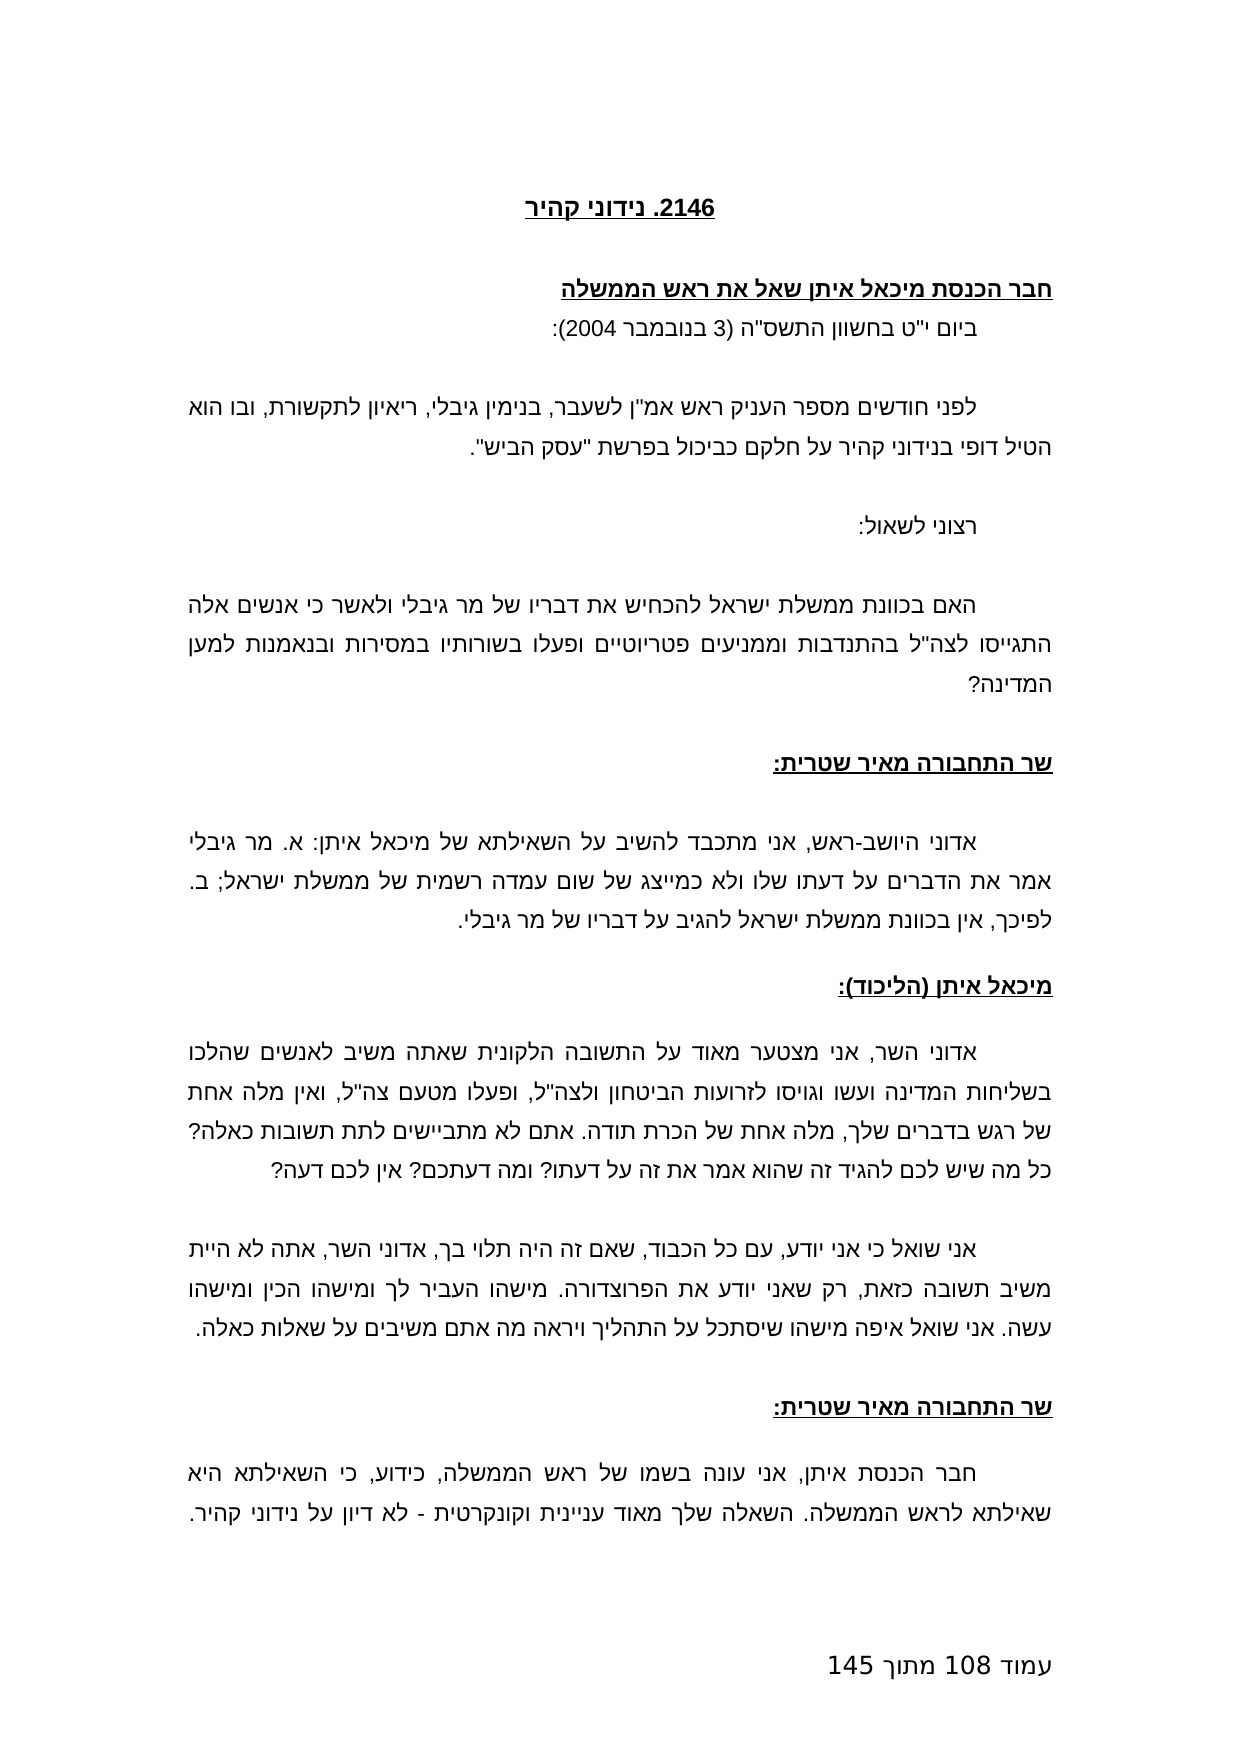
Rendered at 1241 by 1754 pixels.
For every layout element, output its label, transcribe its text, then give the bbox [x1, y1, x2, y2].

text מיכאל איתן (הליכוד): [187, 947, 1053, 999]
text ביום י"ט בחשוון התשס"ה (3 בנובמבר 2004): [187, 315, 1053, 342]
text רצוני לשאול: [187, 513, 1053, 539]
text אדוני השר, אני מצטער מאוד על התשובה הלקונית שאתה משיב לאנשים שהלכו בשליחות המדינה ועשו וגויסו לזרועות הביטחון ולצה"ל, ופעלו מטעם צה"ל, ואין מלה אחת של רגש בדברים שלך, מלה אחת של הכרת תודה. אתם לא מתביישים לתת תשובות כאלה? כל מה שיש לכם להגיד זה שהוא אמר את זה על דעתו? ומה דעתכם? אין לכם דעה? [187, 1039, 1053, 1184]
text האם בכוונת ממשלת ישראל להכחיש את דבריו של מר גיבלי ולאשר כי אנשים אלה התגייסו לצה"ל בהתנדבות וממניעים פטריוטיים ופעלו בשורותיו במסירות ובנאמנות למען המדינה? [187, 592, 1053, 697]
text אני שואל כי אני יודע, עם כל הכבוד, שאם זה היה תלוי בך, אדוני השר, אתה לא היית משיב תשובה כזאת, רק שאני יודע את הפרוצדורה. מישהו העביר לך ומישהו הכין ומישהו עשה. אני שואל איפה מישהו שיסתכל על התהליך ויראה מה אתם משיבים על שאלות כאלה. [187, 1236, 1053, 1342]
text חבר הכנסת מיכאל איתן שאל את ראש הממשלה [187, 276, 1053, 302]
text 2146. נידוני קהיר [187, 150, 1053, 222]
text שר התחבורה מאיר שטרית: [187, 710, 1053, 776]
text שר התחבורה מאיר שטרית: [187, 1394, 1053, 1421]
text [187, 1460, 1053, 1526]
text אדוני היושב-ראש, אני מתכבד להשיב על השאילתא של מיכאל איתן: א. מר גיבלי אמר את הדברים על דעתו שלו ולא כמייצג של שום עמדה רשמית של ממשלת ישראל; ב. לפיכך, אין בכוונת ממשלת ישראל להגיב על דבריו של מר גיבלי. [187, 828, 1053, 934]
text לפני חודשים מספר העניק ראש אמ"ן לשעבר, בנימין גיבלי, ריאיון לתקשורת, ובו הוא הטיל דופי בנידוני קהיר על חלקם כביכול בפרשת "עסק הביש". [187, 394, 1053, 460]
